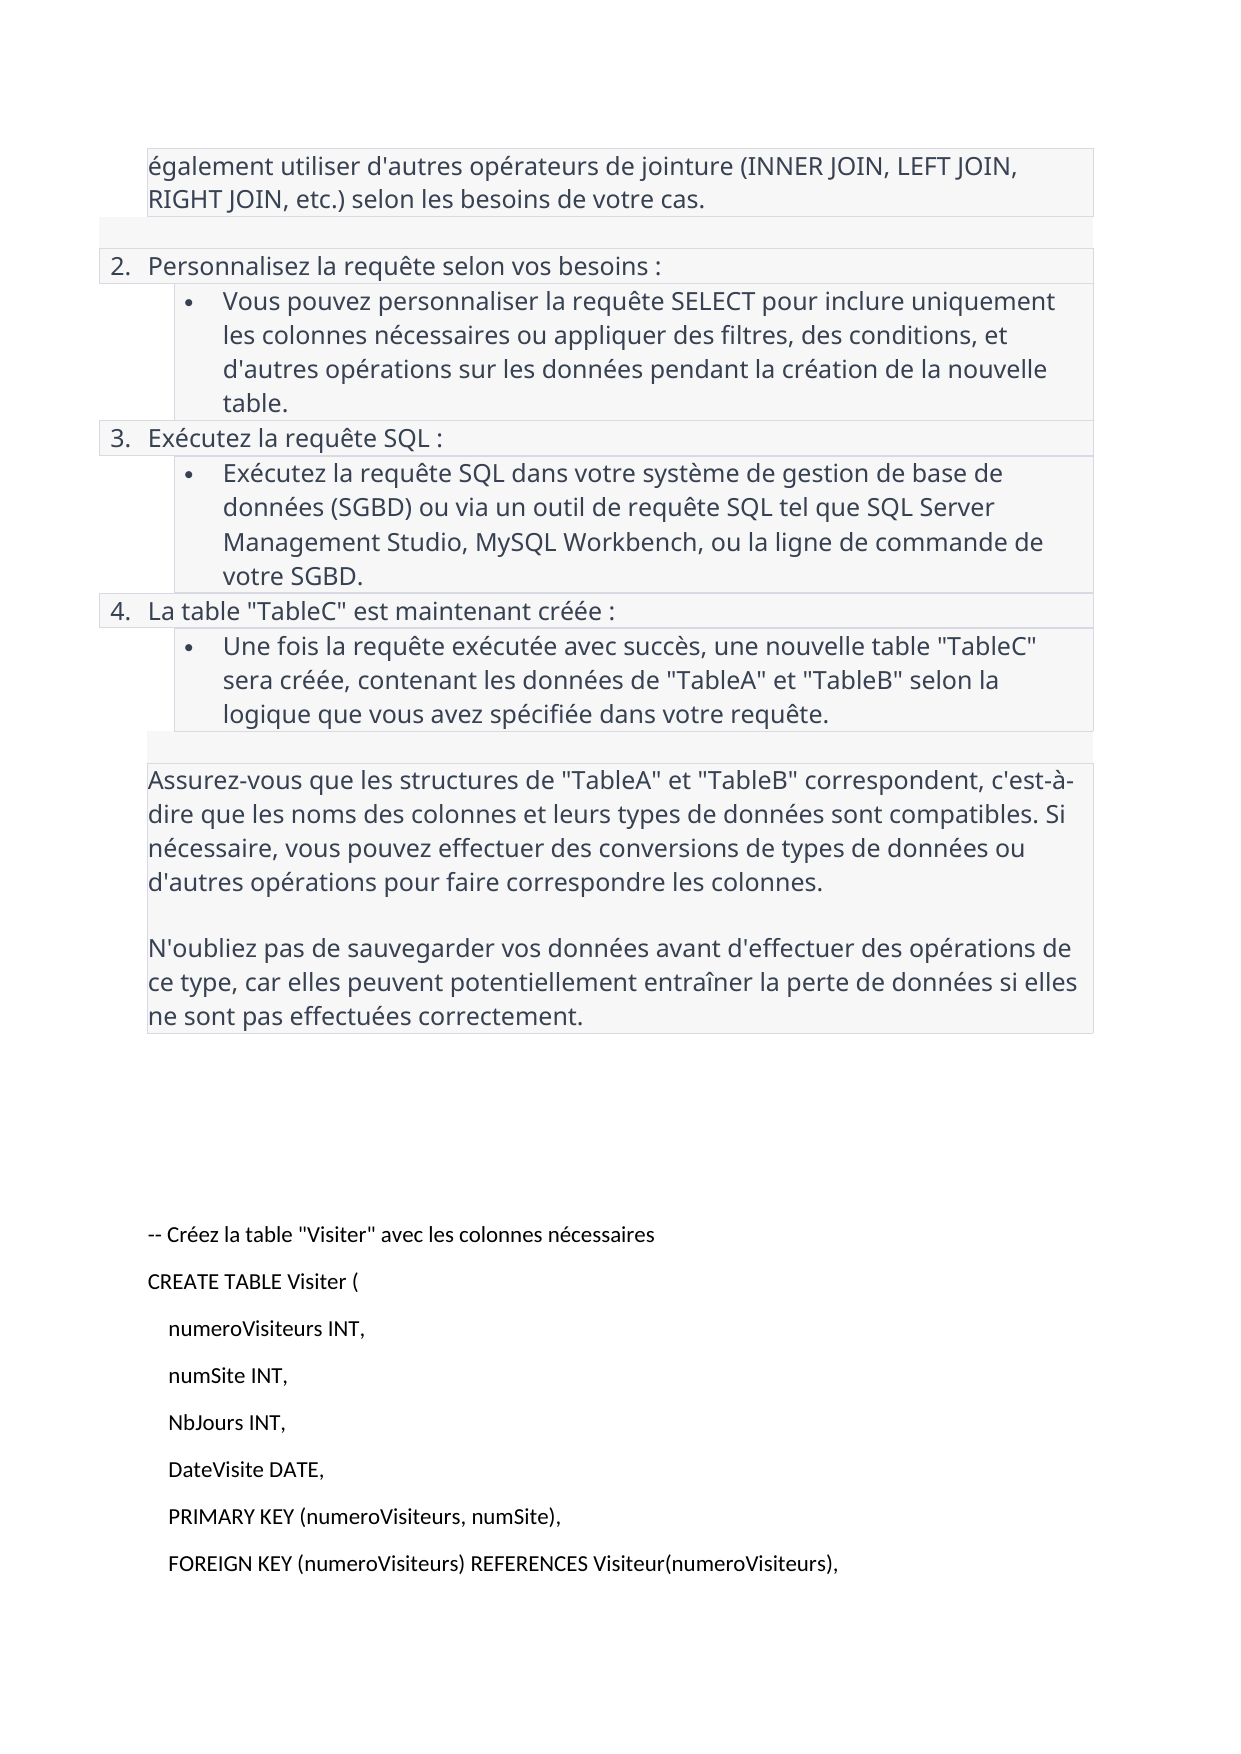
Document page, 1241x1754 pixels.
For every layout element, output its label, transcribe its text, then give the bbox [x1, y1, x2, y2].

text PRIMARY KEY (numeroVisiteurs, numSite), [148, 1502, 1093, 1530]
list La table "TableC" est maintenant créée : [100, 594, 1093, 627]
text FOREIGN KEY (numeroVisiteurs) REFERENCES Visiteur(numeroVisiteurs), [148, 1549, 1093, 1577]
list Exécutez la requête SQL : [100, 421, 1093, 455]
list Une fois la requête exécutée avec succès, une nouvelle table "TableC" sera créée, contenant les données de "TableA" et "TableB" selon la logique que vous avez spécifiée dans votre requête. [175, 629, 1093, 731]
list Vous pouvez personnaliser la requête SELECT pour inclure uniquement les colonnes nécessaires ou appliquer des filtres, des conditions, et d'autres opérations sur les données pendant la création de la nouvelle table. [175, 284, 1093, 420]
text -- Créez la table "Visiter" avec les colonnes nécessaires [148, 1221, 1093, 1249]
text Assurez-vous que les structures de "TableA" et "TableB" correspondent, c'est-à-dire que les noms des colonnes et leurs types de données sont compatibles. Si nécessaire, vous pouvez effectuer des conversions de types de données ou d'autres opérations pour faire correspondre les colonnes. [148, 764, 1093, 899]
text CREATE TABLE Visiter ( [148, 1267, 1093, 1296]
text numSite INT, [148, 1361, 1093, 1389]
list Exécutez la requête SQL dans votre système de gestion de base de données (SGBD) ou via un outil de requête SQL tel que SQL Server Management Studio, MySQL Workbench, ou la ligne de commande de votre SGBD. [175, 457, 1093, 592]
text DateVisite DATE, [148, 1455, 1093, 1483]
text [148, 149, 1093, 216]
text N'oubliez pas de sauvegarder vos données avant d'effectuer des opérations de ce type, car elles peuvent potentiellement entraîner la perte de données si elles ne sont pas effectuées correctement. [148, 930, 1093, 1033]
text numeroVisiteurs INT, [148, 1314, 1093, 1342]
list Personnalisez la requête selon vos besoins : [100, 249, 1093, 283]
text NbJours INT, [148, 1408, 1093, 1436]
